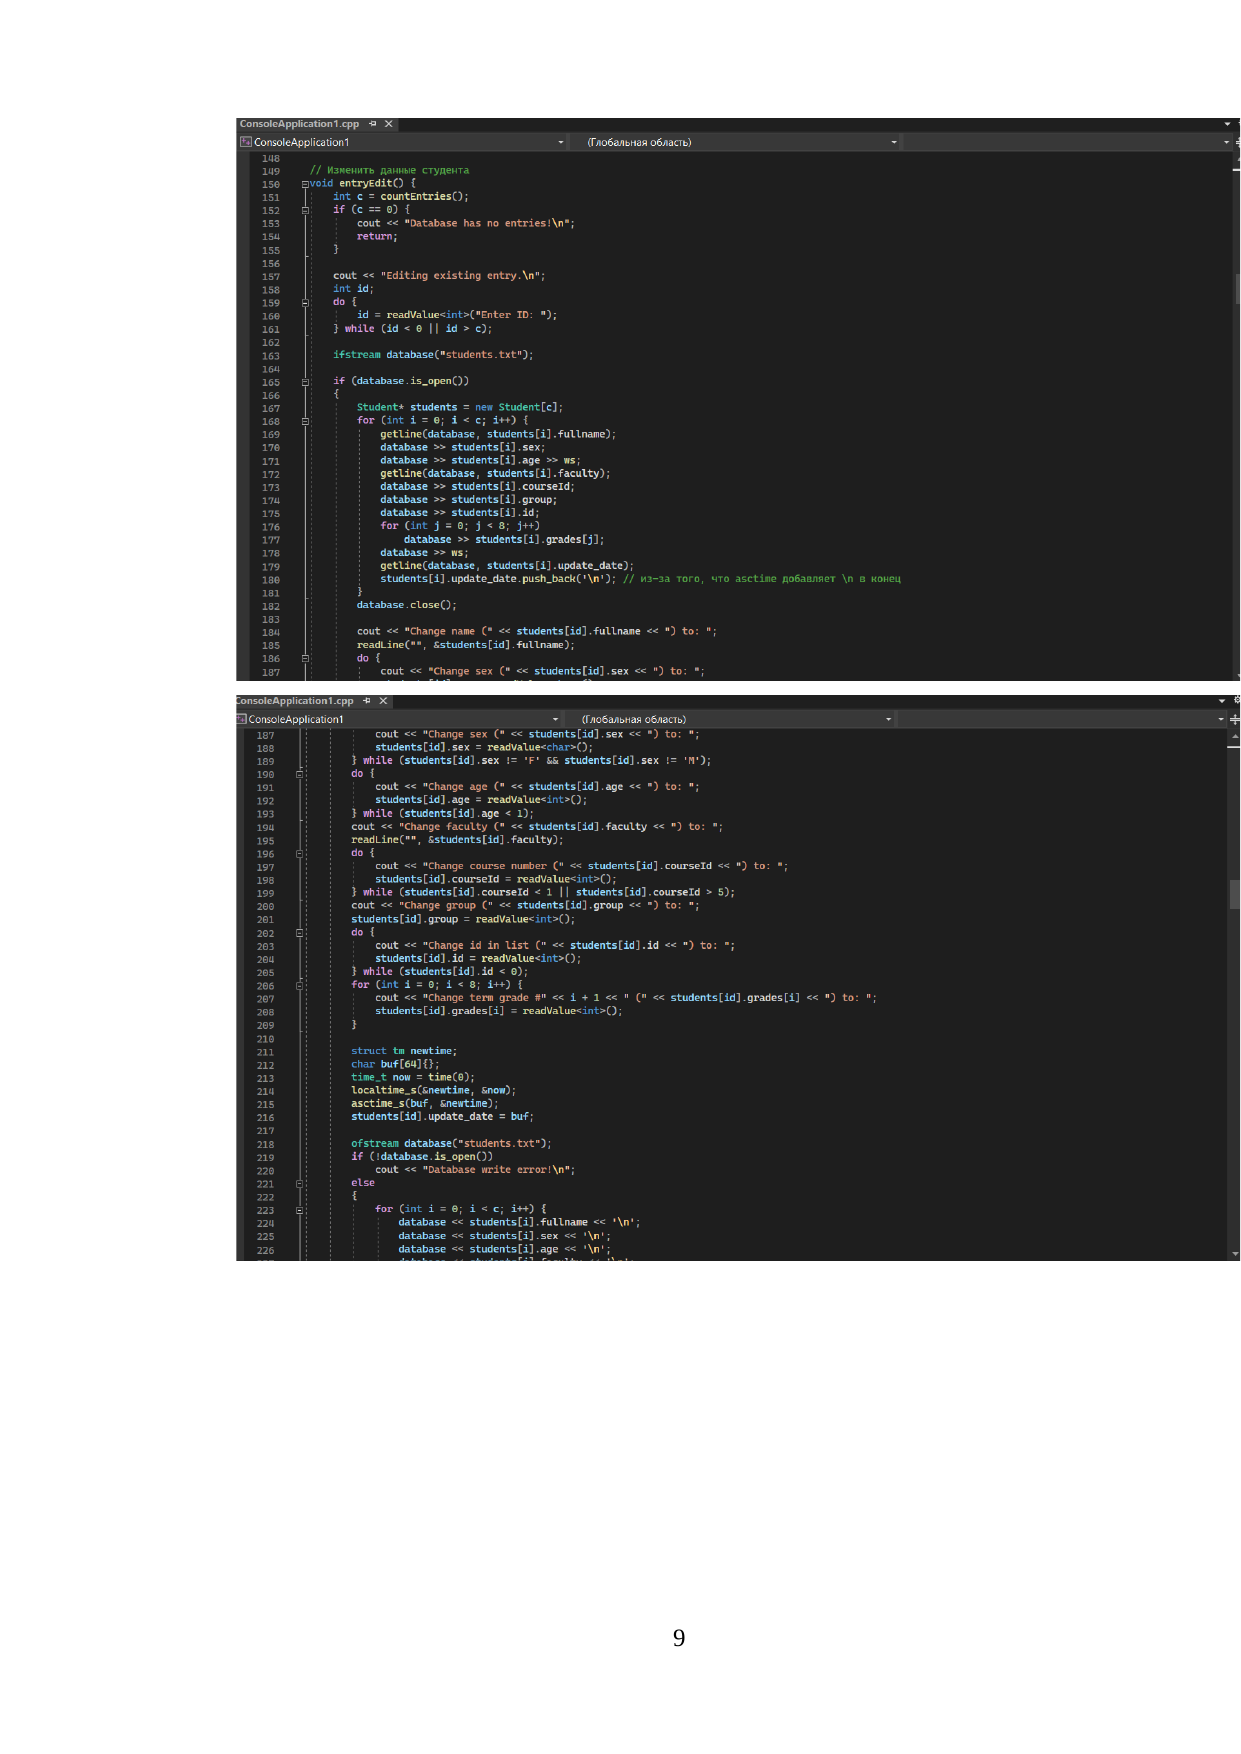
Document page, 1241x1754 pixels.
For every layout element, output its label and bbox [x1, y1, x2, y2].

picture [236, 695, 1241, 1261]
picture [236, 118, 1241, 681]
